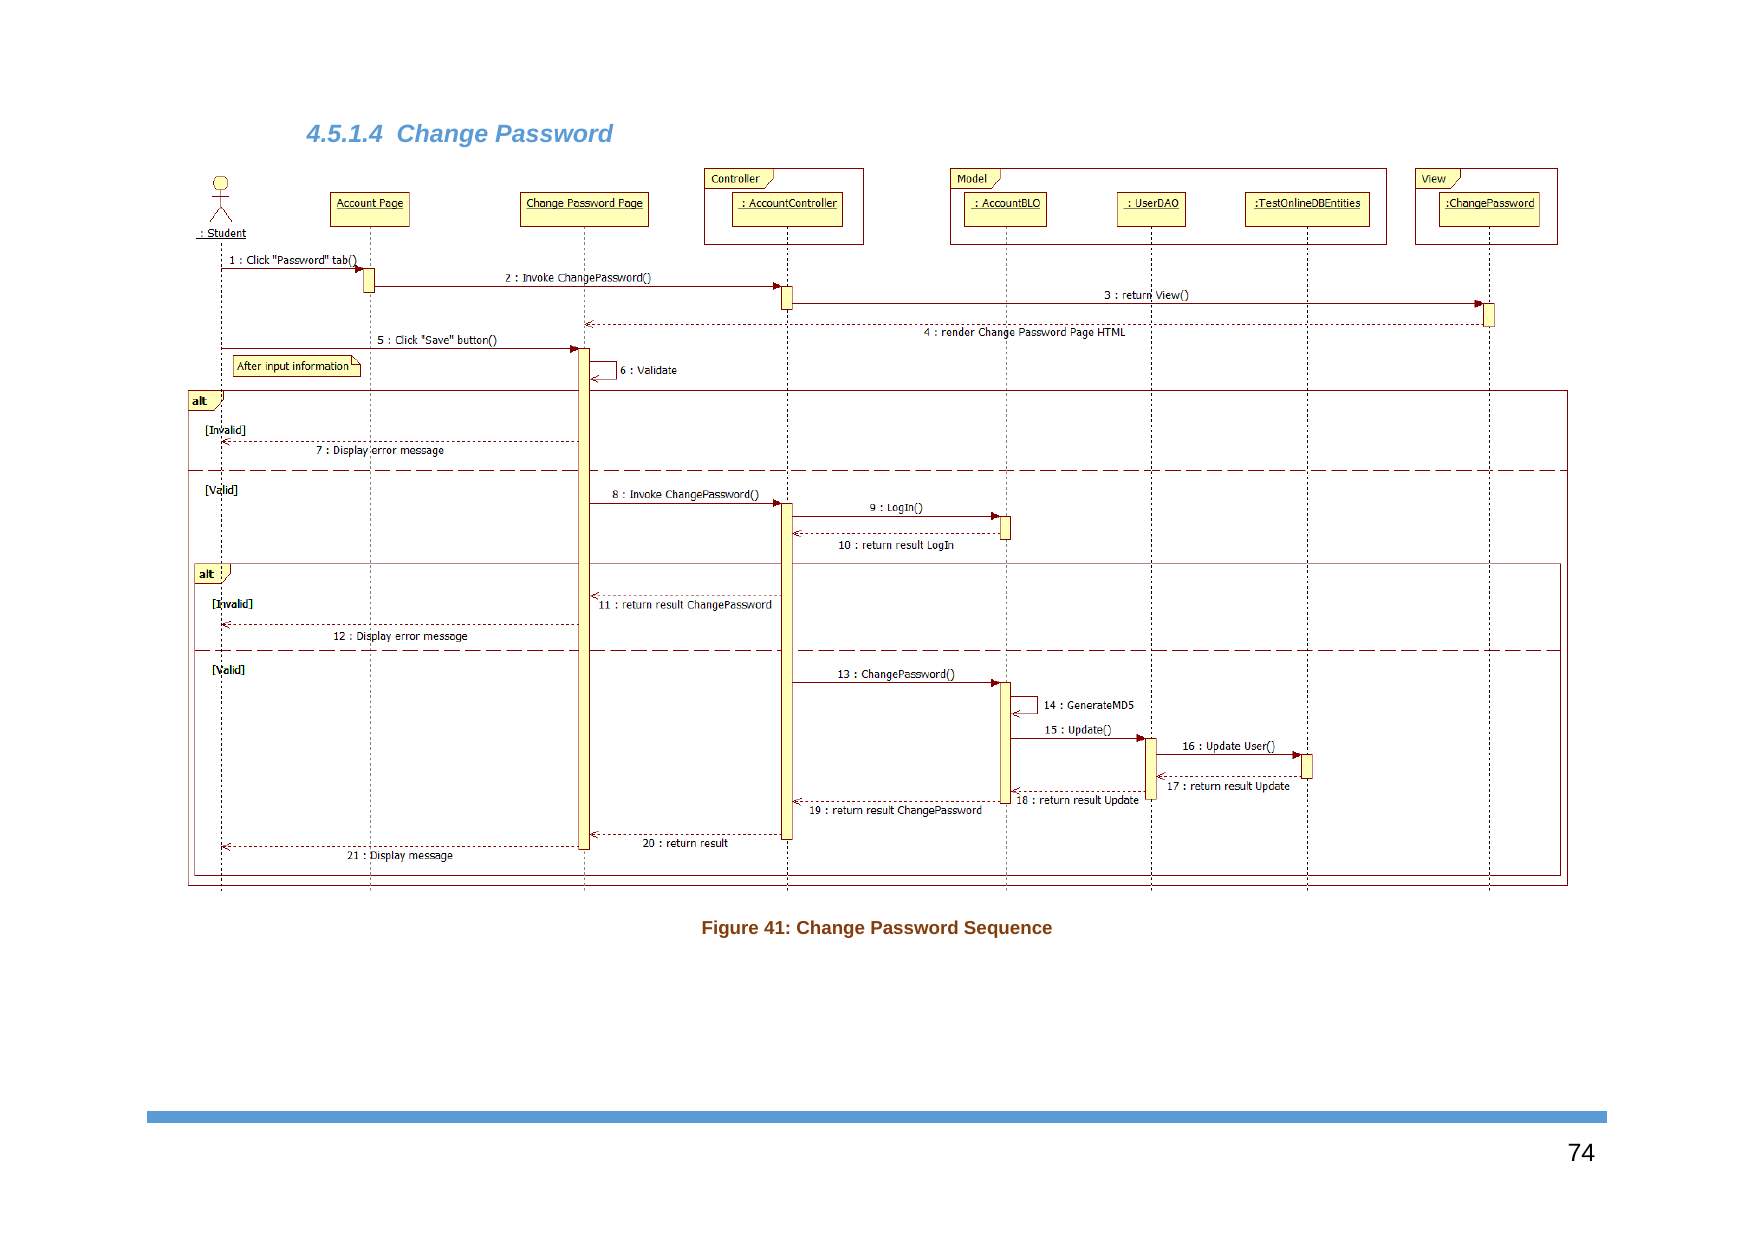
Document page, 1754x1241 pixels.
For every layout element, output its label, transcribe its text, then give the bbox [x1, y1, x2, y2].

text Figure 41: Change Password Sequence [147, 917, 1607, 938]
subtitle Change Password [306, 118, 1607, 147]
picture [182, 164, 1572, 891]
